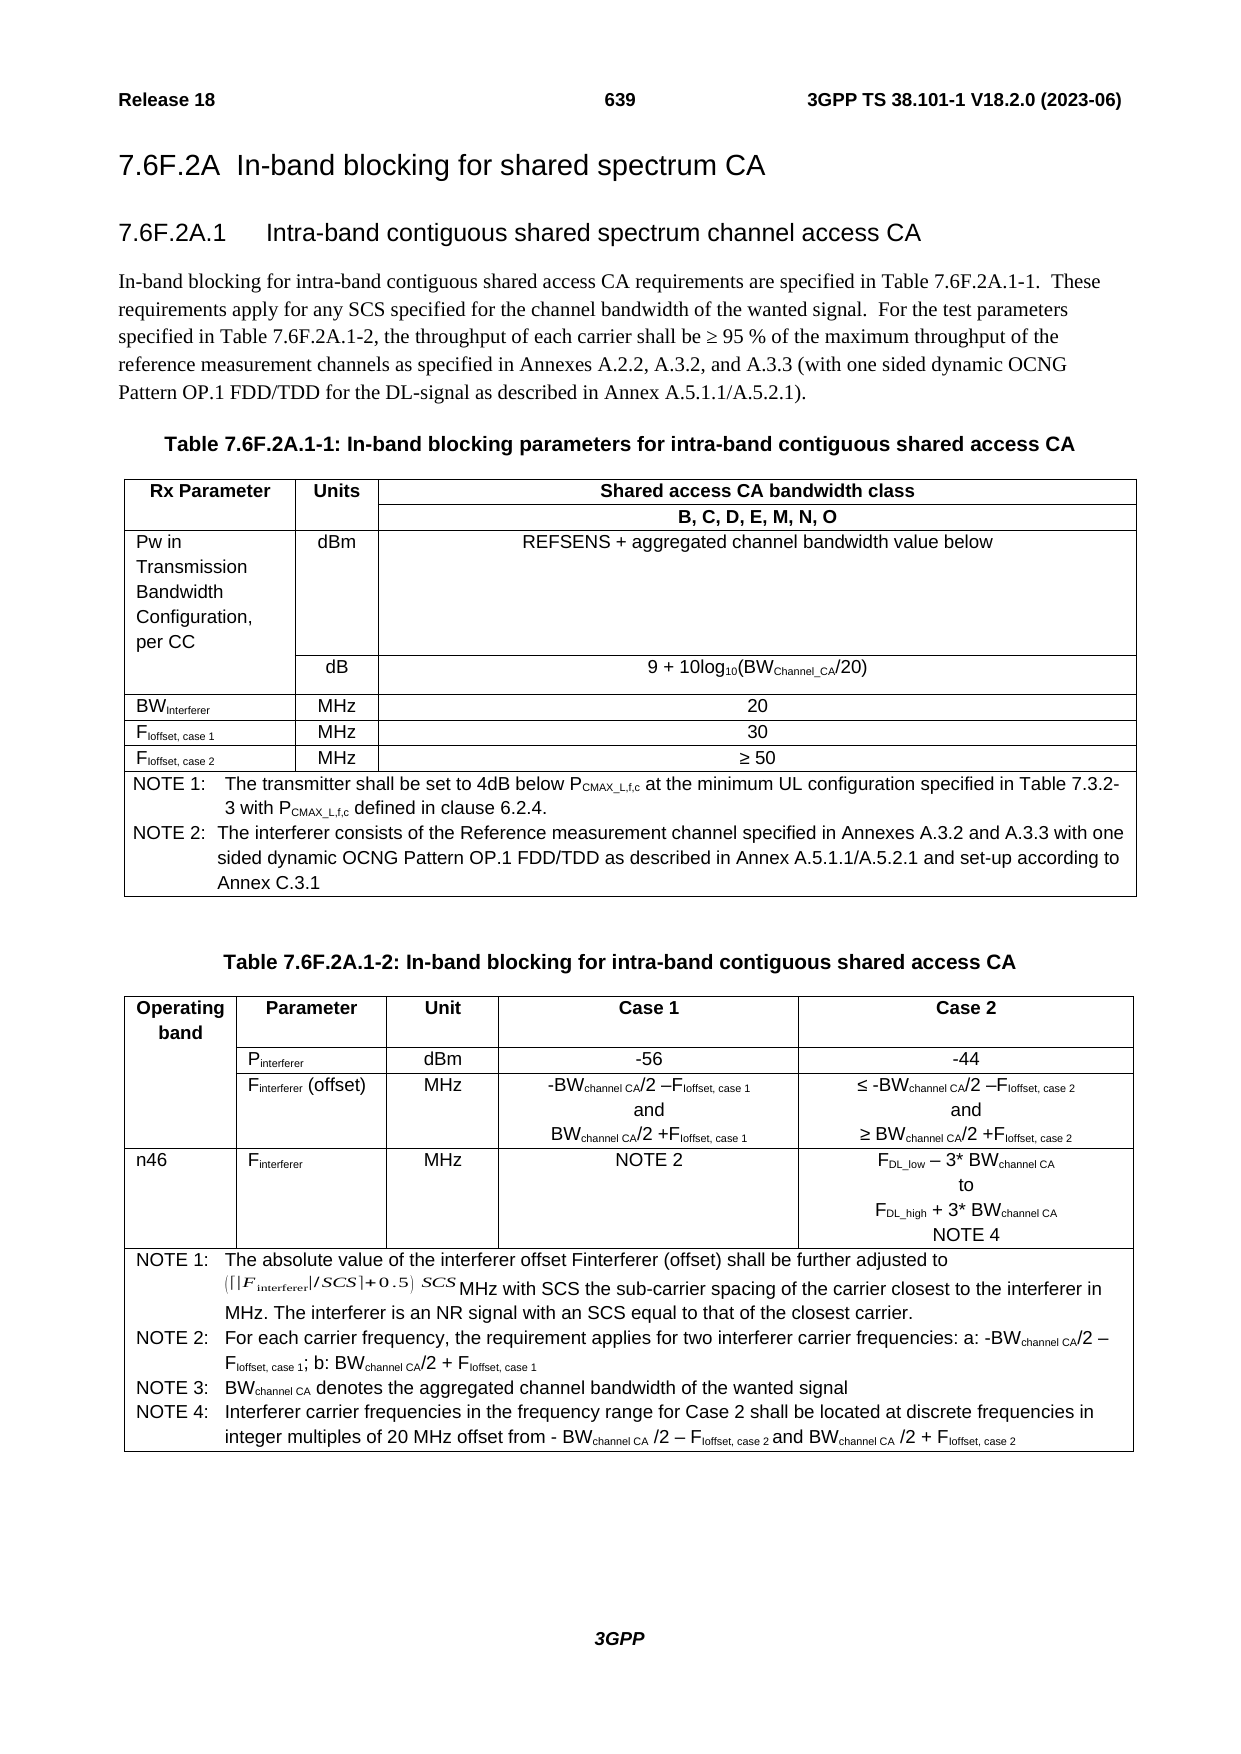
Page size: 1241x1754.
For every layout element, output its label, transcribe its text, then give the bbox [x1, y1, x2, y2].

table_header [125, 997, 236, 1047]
text Table 7.6F.2A.1-2: In-band blocking for intra-band contiguous shared access CA [118, 950, 1122, 974]
text In-band blocking for intra-band contiguous shared access CA requirements are specified in Table 7.6F.2A.1-1. These requirements apply for any SCS specified for the channel bandwidth of the wanted signal. For the test parameters specified in Table 7.6F.2A.1-2, the throughput of each carrier shall be ≥ 95 % of the maximum throughput of the reference measurement channels as specified in Annexes A.2.2, A.3.2, and A.3.3 (with one sided dynamic OCNG Pattern OP.1 FDD/TDD for the DL-signal as described in Annex A.5.1.1/A.5.2.1). [118, 269, 1122, 404]
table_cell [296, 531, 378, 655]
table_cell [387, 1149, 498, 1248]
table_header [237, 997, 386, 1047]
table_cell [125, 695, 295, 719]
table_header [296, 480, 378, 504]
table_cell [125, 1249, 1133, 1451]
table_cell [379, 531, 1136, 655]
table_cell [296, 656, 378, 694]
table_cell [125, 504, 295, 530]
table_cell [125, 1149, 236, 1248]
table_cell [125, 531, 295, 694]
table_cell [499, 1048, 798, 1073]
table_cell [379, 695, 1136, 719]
subtitle 7.6F.2A In-band blocking for shared spectrum CA [118, 148, 1122, 181]
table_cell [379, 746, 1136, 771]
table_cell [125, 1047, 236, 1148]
subtitle 7.6F.2A.1 Intra-band contiguous shared spectrum channel access CA [118, 217, 1122, 246]
text Table 7.6F.2A.1-1: In-band blocking parameters for intra-band contiguous shared access CA [118, 432, 1122, 456]
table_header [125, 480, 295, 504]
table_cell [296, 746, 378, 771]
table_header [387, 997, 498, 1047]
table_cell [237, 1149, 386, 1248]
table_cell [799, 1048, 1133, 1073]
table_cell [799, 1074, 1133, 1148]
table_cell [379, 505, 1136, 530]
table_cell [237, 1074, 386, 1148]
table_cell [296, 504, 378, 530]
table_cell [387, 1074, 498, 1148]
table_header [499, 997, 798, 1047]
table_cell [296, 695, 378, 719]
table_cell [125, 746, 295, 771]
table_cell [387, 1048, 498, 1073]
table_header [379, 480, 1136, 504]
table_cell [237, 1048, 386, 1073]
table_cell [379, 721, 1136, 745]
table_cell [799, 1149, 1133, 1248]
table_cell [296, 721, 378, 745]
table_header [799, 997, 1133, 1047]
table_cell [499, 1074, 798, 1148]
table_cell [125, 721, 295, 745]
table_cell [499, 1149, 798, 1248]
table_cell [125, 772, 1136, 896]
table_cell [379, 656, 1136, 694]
